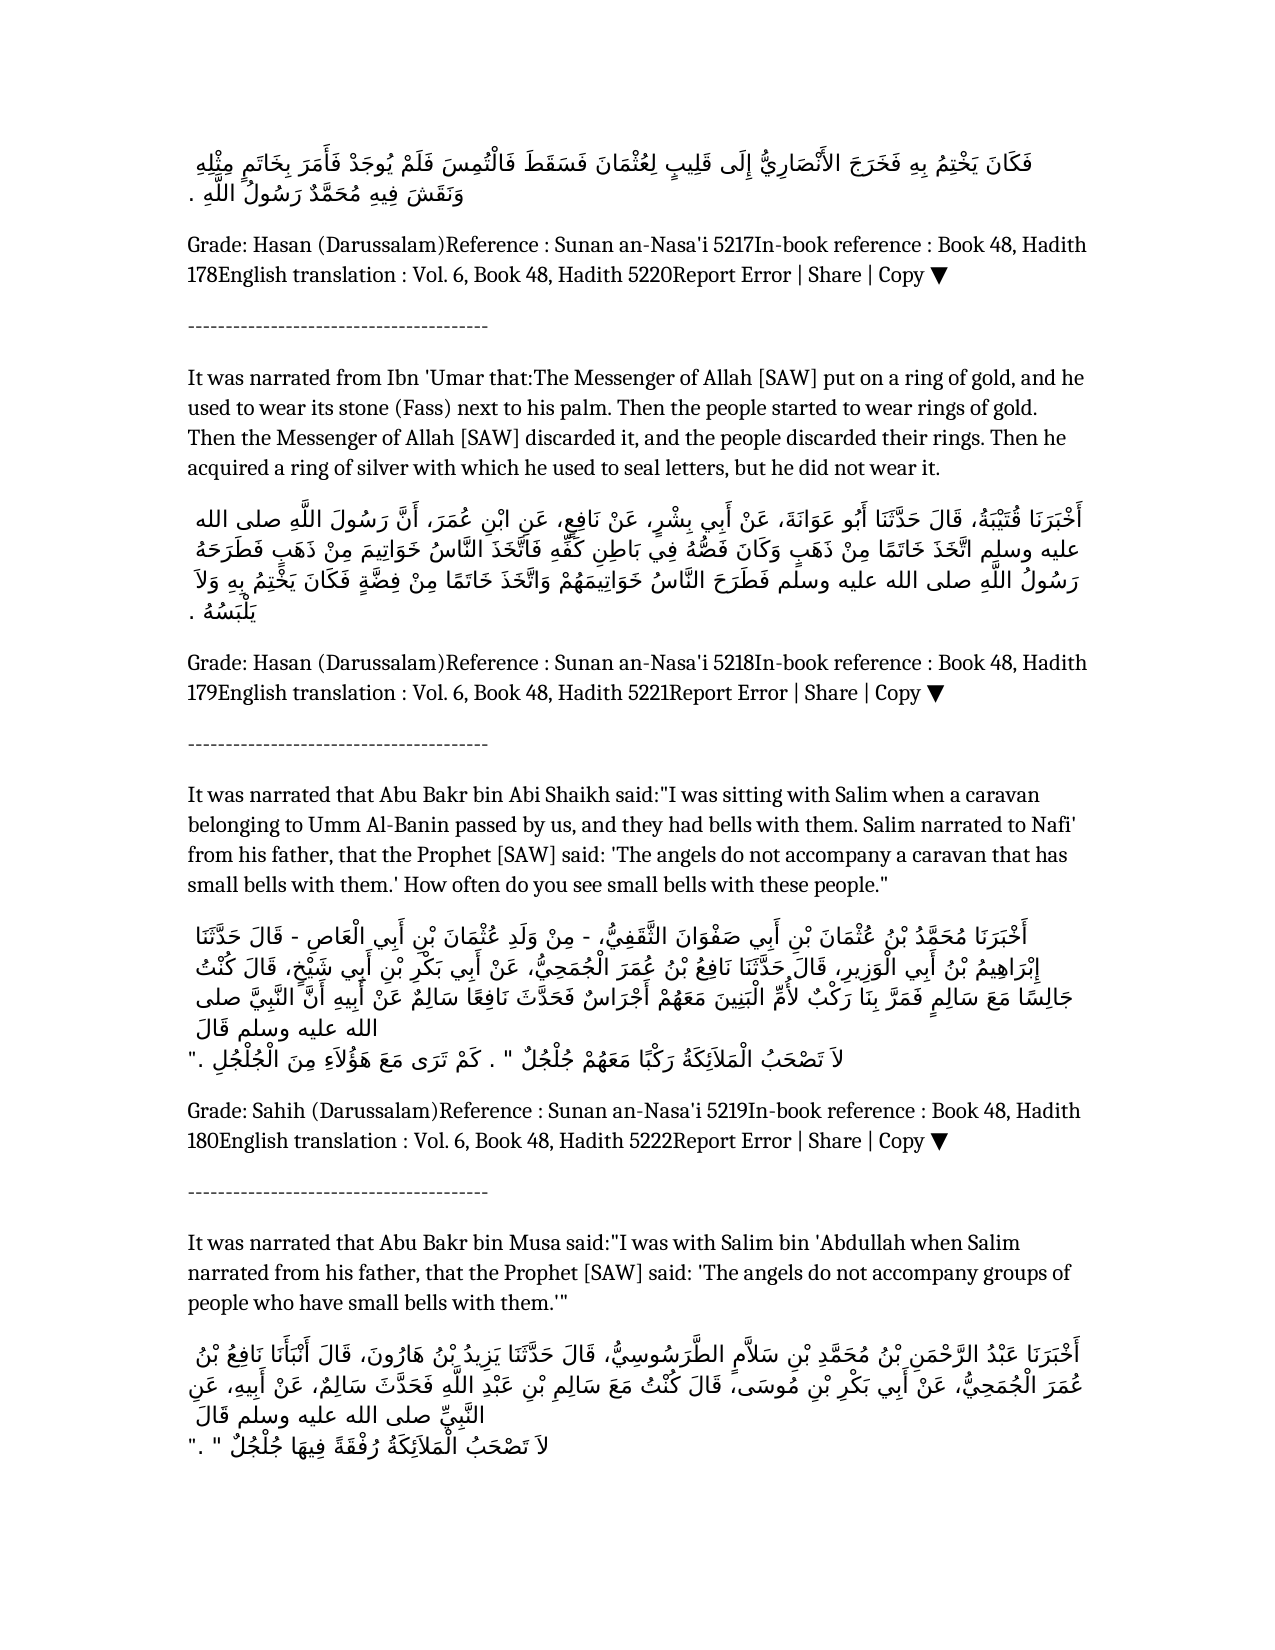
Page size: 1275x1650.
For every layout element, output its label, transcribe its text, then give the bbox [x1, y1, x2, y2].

text Grade: Hasan (Darussalam)Reference : Sunan an-Nasa'i 5218In-book reference : Book 48, Hadith 179English translation : Vol. 6, Book 48, Hadith 5221Report Error | Share | Copy ▼ [187, 649, 1087, 706]
text It was narrated that Abu Bakr bin Musa said:"I was with Salim bin 'Abdullah when Salim narrated from his father, that the Prophet [SAW] said: 'The angels do not accompany groups of people who have small bells with them.'" [187, 1230, 1087, 1317]
text It was narrated from Ibn 'Umar that:The Messenger of Allah [SAW] put on a ring of gold, and he used to wear its stone (Fass) next to his palm. Then the people started to wear rings of gold. Then the Messenger of Allah [SAW] discarded it, and the people discarded their rings. Then he acquired a ring of silver with which he used to seal letters, but he did not wear it. [187, 364, 1087, 481]
text أَخْبَرَنَا عَبْدُ الرَّحْمَنِ بْنُ مُحَمَّدِ بْنِ سَلاَّمٍ الطَّرَسُوسِيُّ، قَالَ حَدَّثَنَا يَزِيدُ بْنُ هَارُونَ، قَالَ أَنْبَأَنَا نَافِعُ بْنُ عُمَرَ الْجُمَحِيُّ، عَنْ أَبِي بَكْرِ بْنِ مُوسَى، قَالَ كُنْتُ مَعَ سَالِمِ بْنِ عَبْدِ اللَّهِ فَحَدَّثَ سَالِمٌ، عَنْ أَبِيهِ، عَنِ النَّبِيِّ صلى الله عليه وسلم قَالَ ‏ "‏ لاَ تَصْحَبُ الْمَلاَئِكَةُ رُفْقَةً فِيهَا جُلْجُلٌ ‏"‏ ‏.‏ [187, 1341, 1087, 1460]
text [187, 150, 1087, 207]
text ---------------------------------------- [187, 731, 1087, 757]
text أَخْبَرَنَا قُتَيْبَةُ، قَالَ حَدَّثَنَا أَبُو عَوَانَةَ، عَنْ أَبِي بِشْرٍ، عَنْ نَافِعٍ، عَنِ ابْنِ عُمَرَ، أَنَّ رَسُولَ اللَّهِ صلى الله عليه وسلم اتَّخَذَ خَاتَمًا مِنْ ذَهَبٍ وَكَانَ فَصُّهُ فِي بَاطِنِ كَفِّهِ فَاتَّخَذَ النَّاسُ خَوَاتِيمَ مِنْ ذَهَبٍ فَطَرَحَهُ رَسُولُ اللَّهِ صلى الله عليه وسلم فَطَرَحَ النَّاسُ خَوَاتِيمَهُمْ وَاتَّخَذَ خَاتَمًا مِنْ فِضَّةٍ فَكَانَ يَخْتِمُ بِهِ وَلاَ يَلْبَسُهُ ‏.‏ [187, 506, 1087, 624]
text ---------------------------------------- [187, 313, 1087, 340]
text It was narrated that Abu Bakr bin Abi Shaikh said:"I was sitting with Salim when a caravan belonging to Umm Al-Banin passed by us, and they had bells with them. Salim narrated to Nafi' from his father, that the Prophet [SAW] said: 'The angels do not accompany a caravan that has small bells with them.' How often do you see small bells with these people." [187, 782, 1087, 899]
text Grade: Hasan (Darussalam)Reference : Sunan an-Nasa'i 5217In-book reference : Book 48, Hadith 178English translation : Vol. 6, Book 48, Hadith 5220Report Error | Share | Copy ▼ [187, 232, 1087, 289]
text ---------------------------------------- [187, 1179, 1087, 1205]
text أَخْبَرَنَا مُحَمَّدُ بْنُ عُثْمَانَ بْنِ أَبِي صَفْوَانَ الثَّقَفِيُّ، - مِنْ وَلَدِ عُثْمَانَ بْنِ أَبِي الْعَاصِ - قَالَ حَدَّثَنَا إِبْرَاهِيمُ بْنُ أَبِي الْوَزِيرِ، قَالَ حَدَّثَنَا نَافِعُ بْنُ عُمَرَ الْجُمَحِيُّ، عَنْ أَبِي بَكْرِ بْنِ أَبِي شَيْخٍ، قَالَ كُنْتُ جَالِسًا مَعَ سَالِمٍ فَمَرَّ بِنَا رَكْبٌ لأُمِّ الْبَنِينَ مَعَهُمْ أَجْرَاسٌ فَحَدَّثَ نَافِعًا سَالِمٌ عَنْ أَبِيهِ أَنَّ النَّبِيَّ صلى الله عليه وسلم قَالَ ‏ "‏ لاَ تَصْحَبُ الْمَلاَئِكَةُ رَكْبًا مَعَهُمْ جُلْجُلٌ ‏"‏ ‏.‏ كَمْ تَرَى مَعَ هَؤُلاَءِ مِنَ الْجُلْجُلِ ‏.‏ [187, 923, 1087, 1073]
text Grade: Sahih (Darussalam)Reference : Sunan an-Nasa'i 5219In-book reference : Book 48, Hadith 180English translation : Vol. 6, Book 48, Hadith 5222Report Error | Share | Copy ▼ [187, 1097, 1087, 1154]
